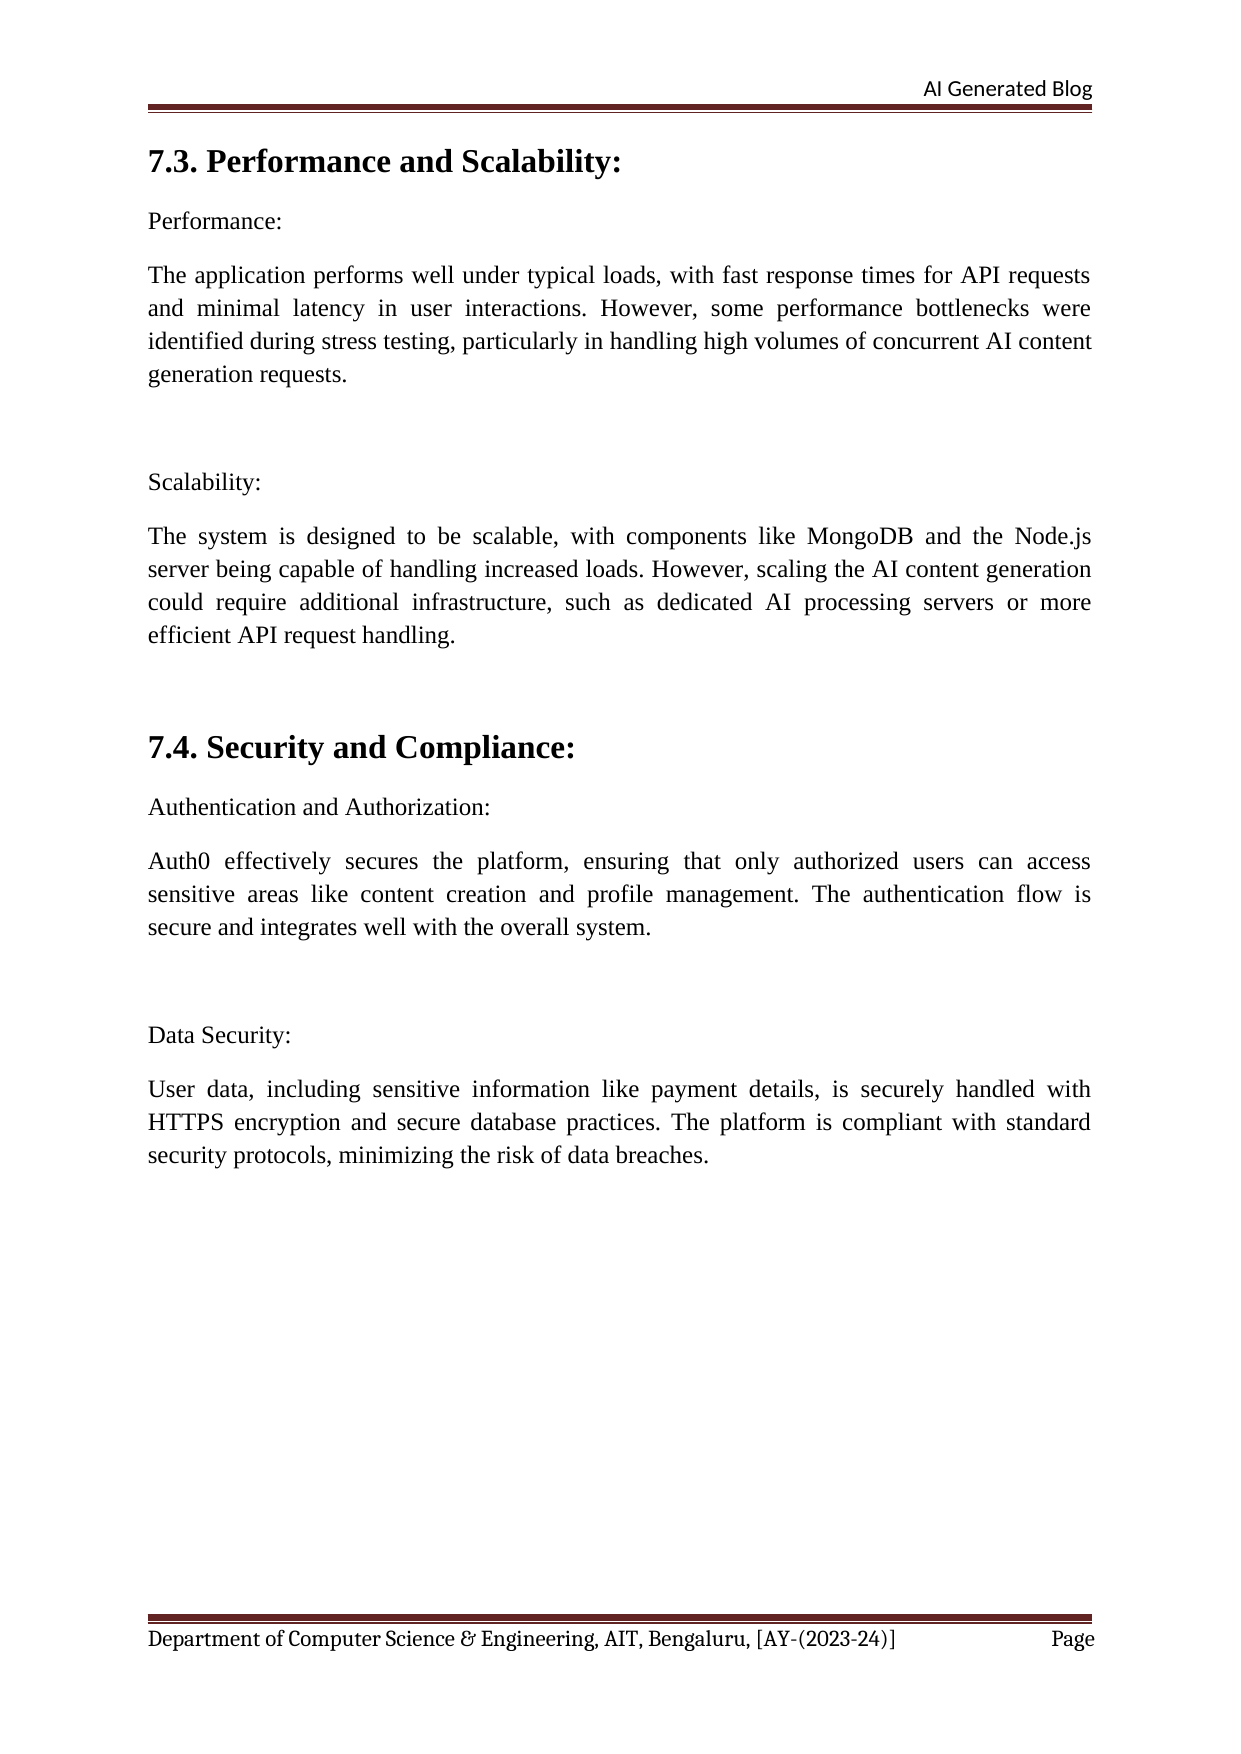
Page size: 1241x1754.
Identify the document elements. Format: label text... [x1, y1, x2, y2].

text The application performs well under typical loads, with fast response times for API requests and minimal latency in user interactions. However, some performance bottlenecks were identified during stress testing, particularly in handling high volumes of concurrent AI content generation requests. [148, 260, 1092, 388]
text Performance: [148, 206, 1092, 235]
text Authentication and Authorization: [148, 792, 1092, 821]
text 7.4. Security and Compliance: [148, 727, 1092, 766]
text 7.3. Performance and Scalability: [148, 141, 1092, 180]
text Scalability: [148, 467, 1092, 496]
text Data Security: [148, 1020, 1092, 1049]
text User data, including sensitive information like payment details, is securely handled with HTTPS encryption and secure database practices. The platform is compliant with standard security protocols, minimizing the risk of data breaches. [148, 1074, 1092, 1169]
text Auth0 effectively secures the platform, ensuring that only authorized users can access sensitive areas like content creation and profile management. The authentication flow is secure and integrates well with the overall system. [148, 846, 1092, 941]
text The system is designed to be scalable, with components like MongoDB and the Node.js server being capable of handling increased loads. However, scaling the AI content generation could require additional infrastructure, such as dedicated AI processing servers or more efficient API request handling. [148, 521, 1092, 648]
